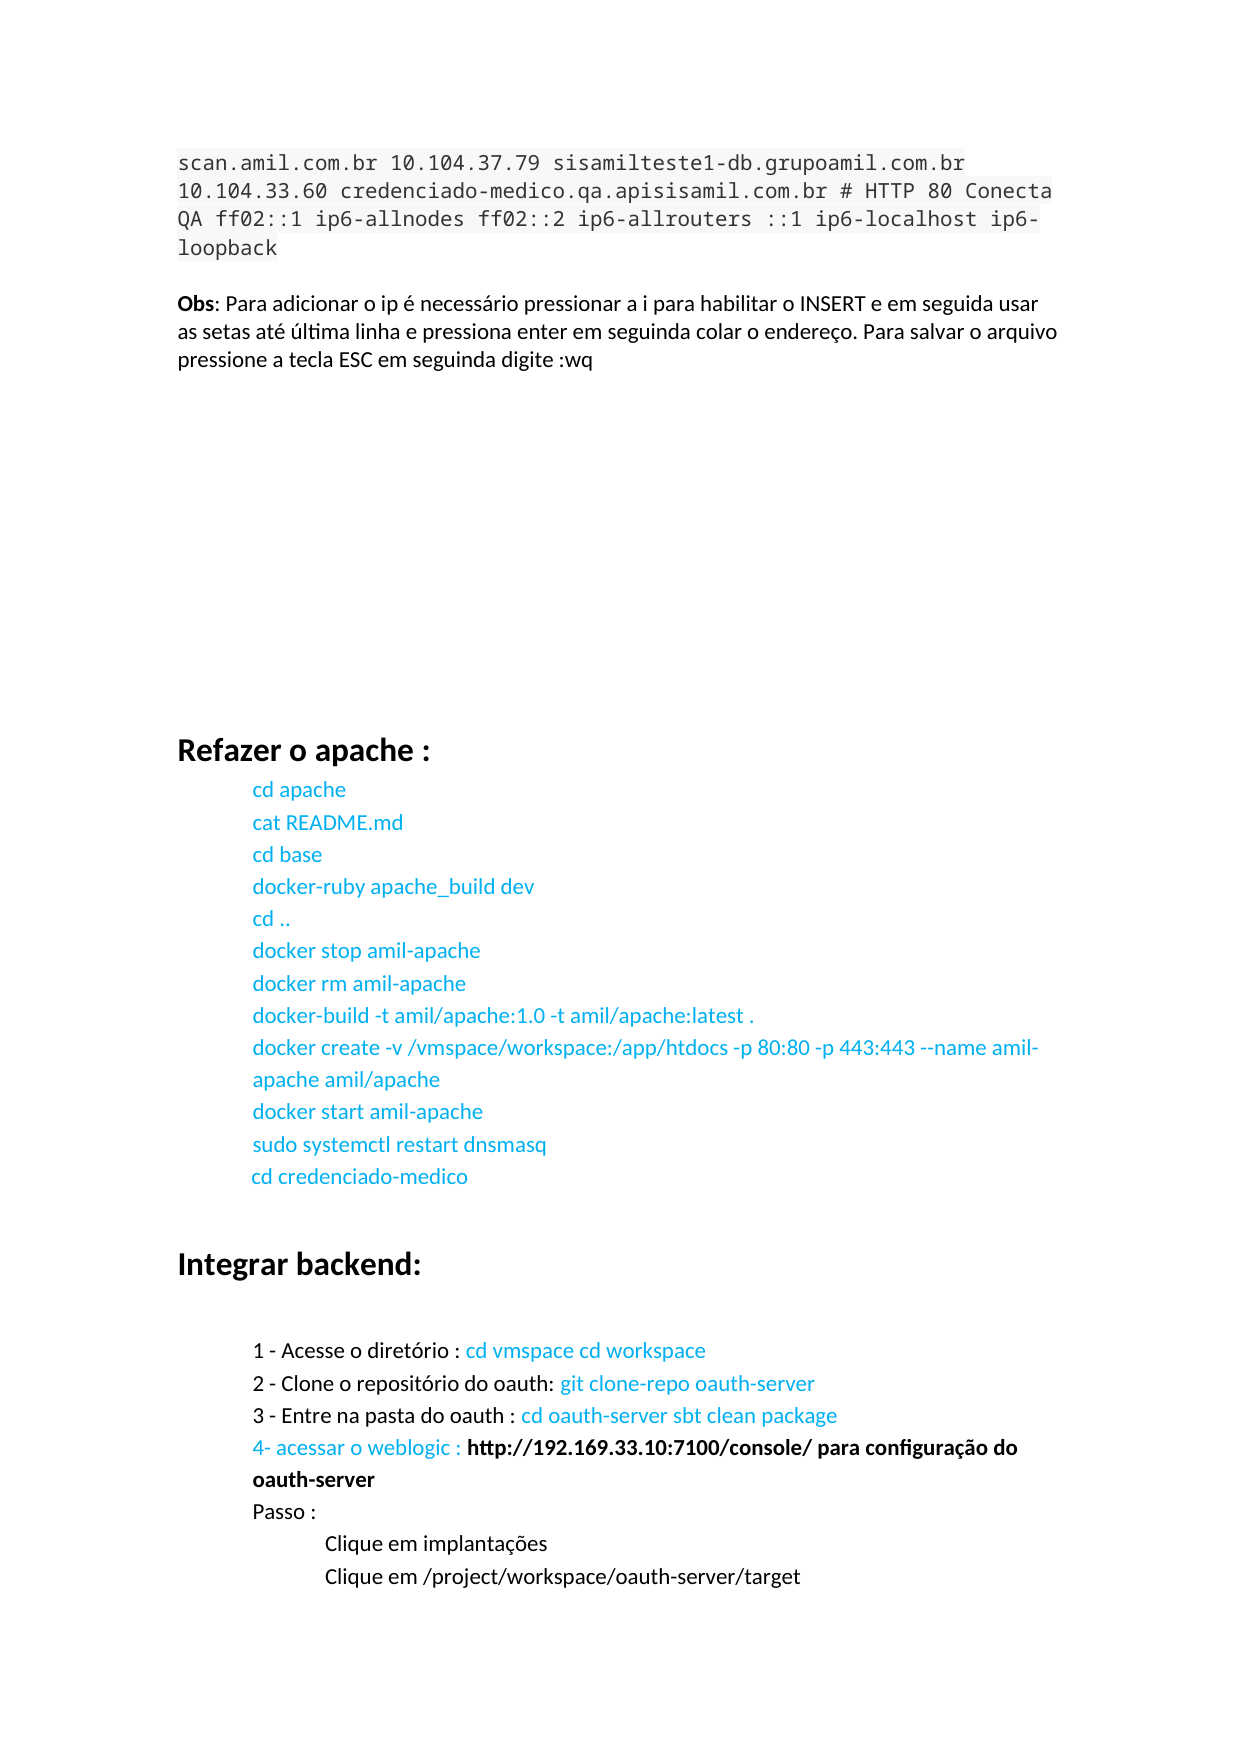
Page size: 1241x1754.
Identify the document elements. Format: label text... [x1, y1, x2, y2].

list cat README.md [252, 808, 1063, 836]
list docker-build -t amil/apache:1.0 -t amil/apache:latest . [252, 1001, 1063, 1029]
list docker stop amil-apache [252, 937, 1063, 964]
list 1 - Acesse o diretório : cd vmspace cd workspace [252, 1336, 1063, 1364]
list Clique em implantações [252, 1529, 1063, 1558]
list sudo systemctl restart dnsmasq [252, 1130, 1063, 1158]
list 4- acessar o weblogic : http://192.169.33.10:7100/console/ para configuração do oauth-server [252, 1433, 1063, 1493]
list 3 - Entre na pasta do oauth : cd oauth-server sbt clean package [252, 1401, 1063, 1429]
list cd .. [252, 904, 1063, 932]
list cd apache [252, 776, 1063, 804]
list docker-ruby apache_build dev [252, 872, 1063, 900]
list Refazer o apache : [177, 729, 1063, 769]
list docker rm amil-apache [252, 969, 1063, 997]
list 2 - Clone o repositório do oauth: git clone-repo oauth-server [252, 1369, 1063, 1397]
list docker start amil-apache [252, 1097, 1063, 1126]
list Passo : [252, 1497, 1063, 1525]
list cd credenciado-medico [177, 1162, 1063, 1190]
list Clique em /project/workspace/oauth-server/target [252, 1562, 1063, 1590]
list cd base [252, 840, 1063, 868]
list Integrar backend: [177, 1243, 1063, 1284]
list docker create -v /vmspace/workspace:/app/htdocs -p 80:80 -p 443:443 --name amil-apache amil/apache [252, 1033, 1063, 1093]
